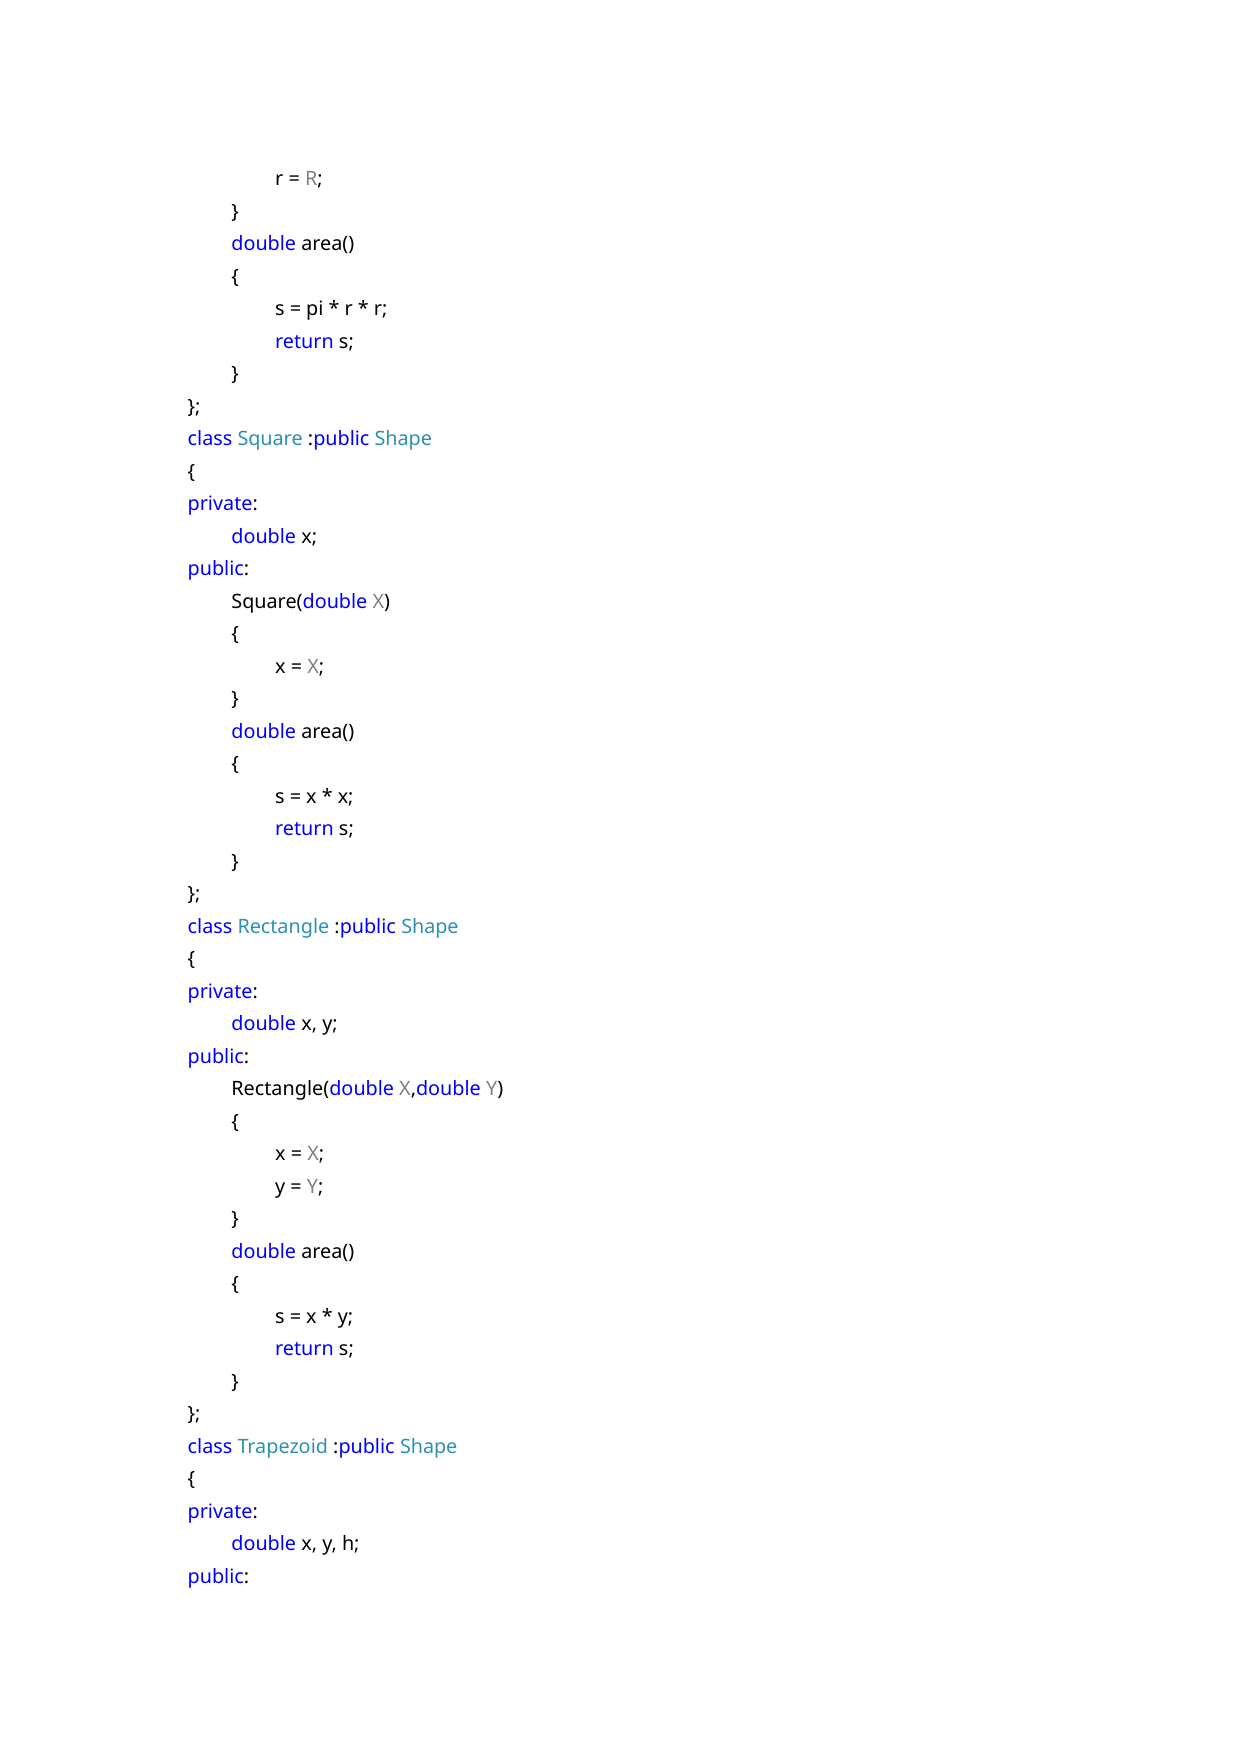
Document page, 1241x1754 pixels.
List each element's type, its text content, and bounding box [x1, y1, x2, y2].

text } [187, 1364, 1053, 1397]
text private: [187, 974, 1053, 1007]
text s = x * x; [187, 779, 1053, 812]
text } [187, 1202, 1053, 1234]
text return s; [187, 812, 1053, 844]
text { [187, 1267, 1053, 1299]
text public: [187, 1559, 1053, 1592]
text double x, y; [187, 1007, 1053, 1039]
text public: [187, 552, 1053, 584]
text { [187, 747, 1053, 779]
text }; [187, 1397, 1053, 1429]
text x = X; [187, 1137, 1053, 1169]
text } [187, 194, 1053, 227]
text { [187, 617, 1053, 649]
text } [187, 357, 1053, 389]
text s = x * y; [187, 1299, 1053, 1332]
text double area() [187, 714, 1053, 747]
text r = R; [187, 162, 1053, 194]
text { [187, 454, 1053, 487]
text Square(double X) [187, 584, 1053, 617]
text { [187, 1462, 1053, 1494]
text }; [187, 877, 1053, 909]
text return s; [187, 324, 1053, 357]
text Rectangle(double X,double Y) [187, 1072, 1053, 1104]
text class Rectangle :public Shape [187, 909, 1053, 942]
text private: [187, 487, 1053, 519]
text y = Y; [187, 1169, 1053, 1202]
text } [187, 844, 1053, 877]
text x = X; [187, 649, 1053, 682]
text double area() [187, 227, 1053, 259]
text s = pi * r * r; [187, 292, 1053, 324]
text return s; [187, 1332, 1053, 1364]
text public: [187, 1039, 1053, 1072]
text private: [187, 1494, 1053, 1527]
text } [187, 682, 1053, 714]
text }; [187, 389, 1053, 422]
text { [187, 259, 1053, 292]
text { [187, 1104, 1053, 1137]
text double x; [187, 519, 1053, 552]
text double area() [187, 1234, 1053, 1267]
text { [187, 942, 1053, 974]
text class Square :public Shape [187, 422, 1053, 454]
text class Trapezoid :public Shape [187, 1429, 1053, 1462]
text double x, y, h; [187, 1527, 1053, 1559]
